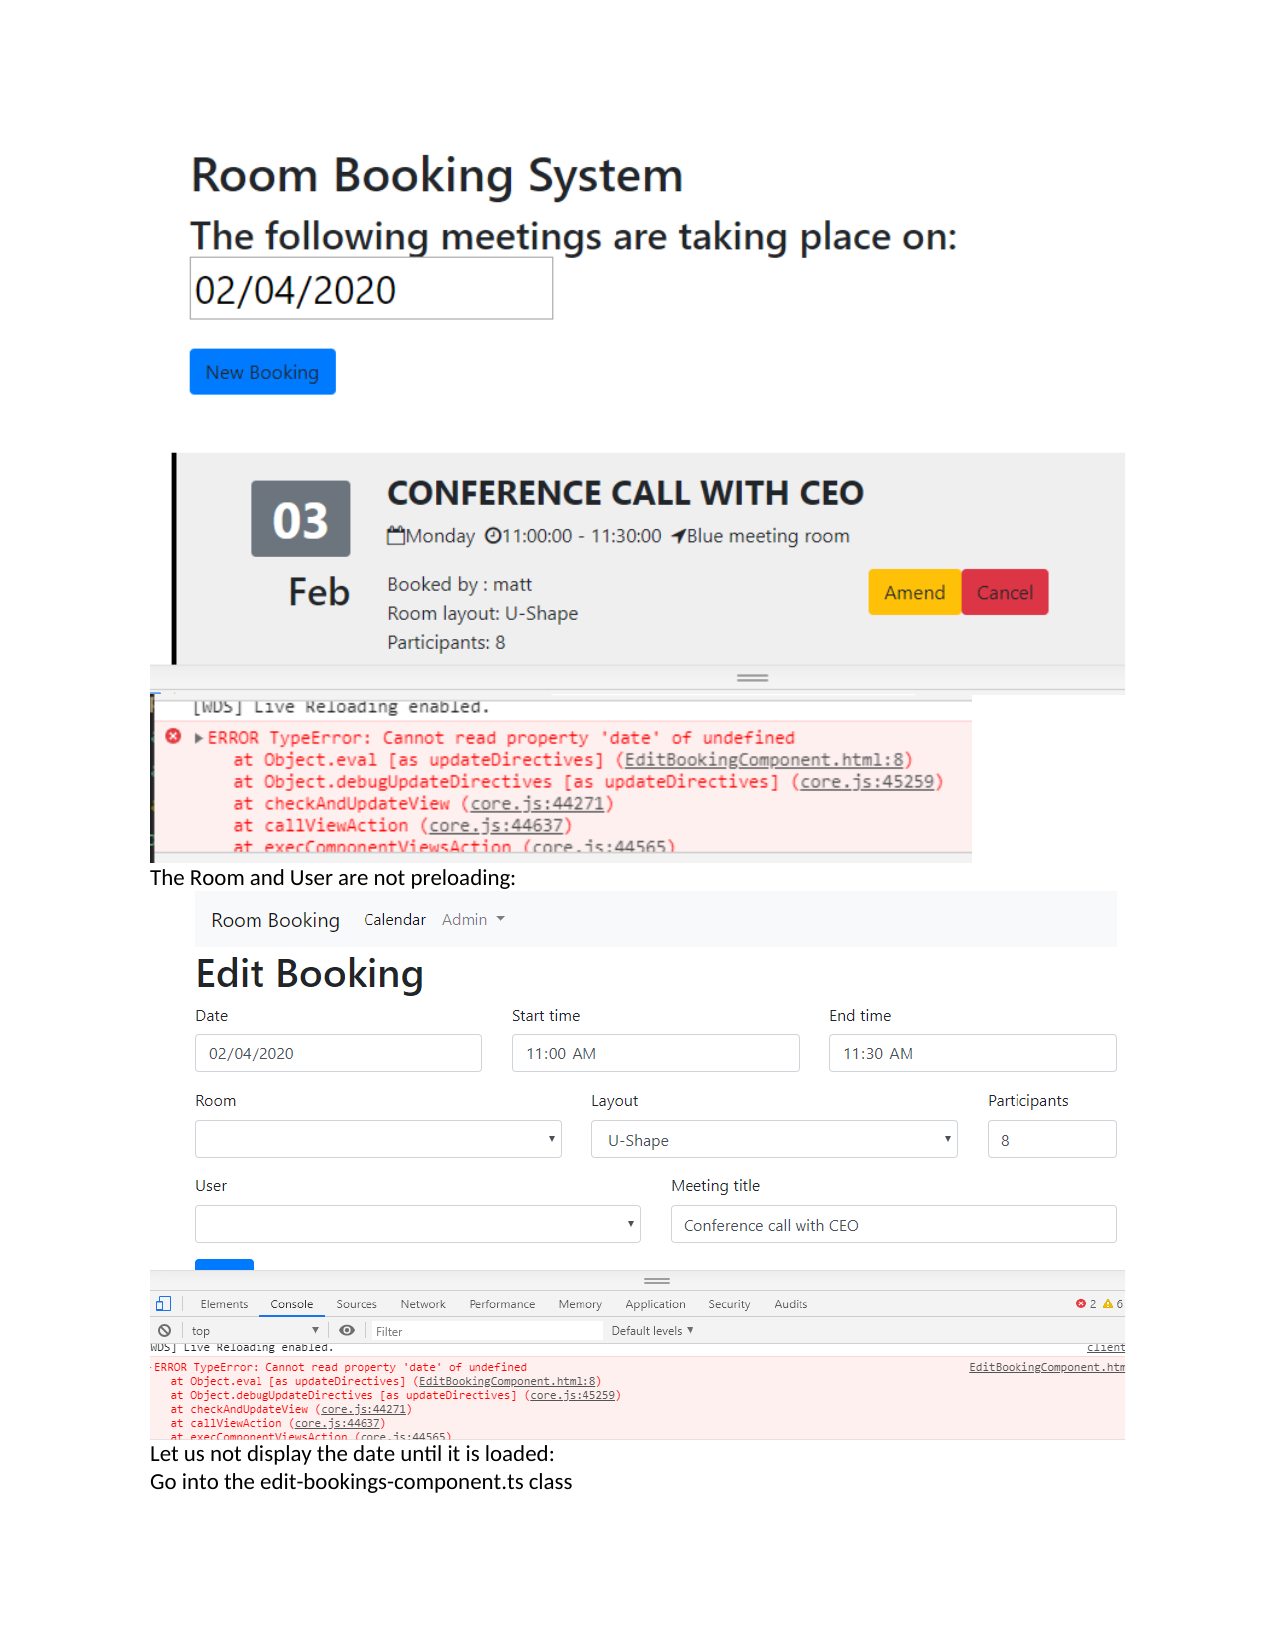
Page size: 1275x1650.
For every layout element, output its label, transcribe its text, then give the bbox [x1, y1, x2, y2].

picture [150, 891, 1125, 1440]
text The Room and User are not preloading: [150, 863, 1125, 891]
picture [150, 150, 1125, 863]
text Go into the edit-bookings-component.ts class [150, 1467, 1125, 1495]
text Let us not display the date until it is loaded: [150, 1440, 1125, 1467]
